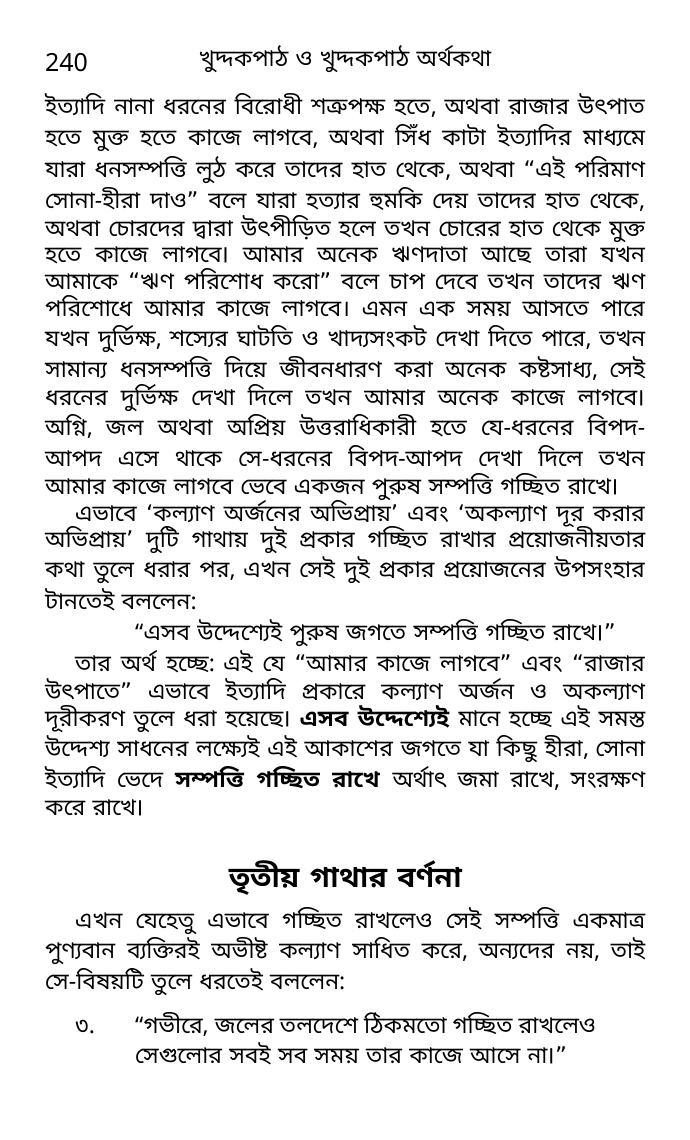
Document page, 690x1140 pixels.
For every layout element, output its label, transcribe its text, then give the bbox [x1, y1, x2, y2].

text “এসব উদ্দেশ্যেই পুরুষ জগতে সম্পত্তি গচ্ছিত রাখে।” [45, 616, 645, 647]
text সেগুলোর সবই সব সময় তার কাজে আসে না।” [45, 1042, 645, 1069]
text এভাবে ‘কল্যাণ অর্জনের অভিপ্রায়’ এবং ‘অকল্যাণ দূর করার অভিপ্রায়’ দুটি গাথায় দুই প্রকার গচ্ছিত রাখার প্রয়োজনীয়তার কথা তুলে ধরার পর, এখন সেই দুই প্রকার প্রয়োজনের উপসংহার টানতেই বললেন: [45, 500, 645, 616]
text এখন যেহেতু এভাবে গচ্ছিত রাখলেও সেই সম্পত্তি একমাত্র পুণ্যবান ব্যক্তিরই অভীষ্ট কল্যাণ সাধিত করে, অন্যদের নয়, তাই সে-বিষয়টি তুলে ধরতেই বললেন: [45, 907, 645, 996]
subtitle তৃতীয় গাথার বর্ণনা [45, 861, 645, 894]
text তার অর্থ হচ্ছে: এই যে “আমার কাজে লাগবে” এবং “রাজার উৎপাতে” এভাবে ইত্যাদি প্রকারে কল্যাণ অর্জন ও অকল্যাণ দূরীকরণ তুলে ধরা হয়েছে। এসব উদ্দেশ্যেই মানে হচ্ছে এই সমস্ত উদ্দেশ্য সাধনের লক্ষ্যেই এই আকাশের জগতে যা কিছু হীরা, সোনা ইত্যাদি ভেদে সম্পত্তি গচ্ছিত রাখে অর্থাৎ জমা রাখে, সংরক্ষণ করে রাখে। [45, 647, 645, 821]
text ৩. “গভীরে, জলের তলদেশে ঠিকমতো গচ্ছিত রাখলেও [45, 1009, 645, 1042]
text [45, 90, 645, 500]
